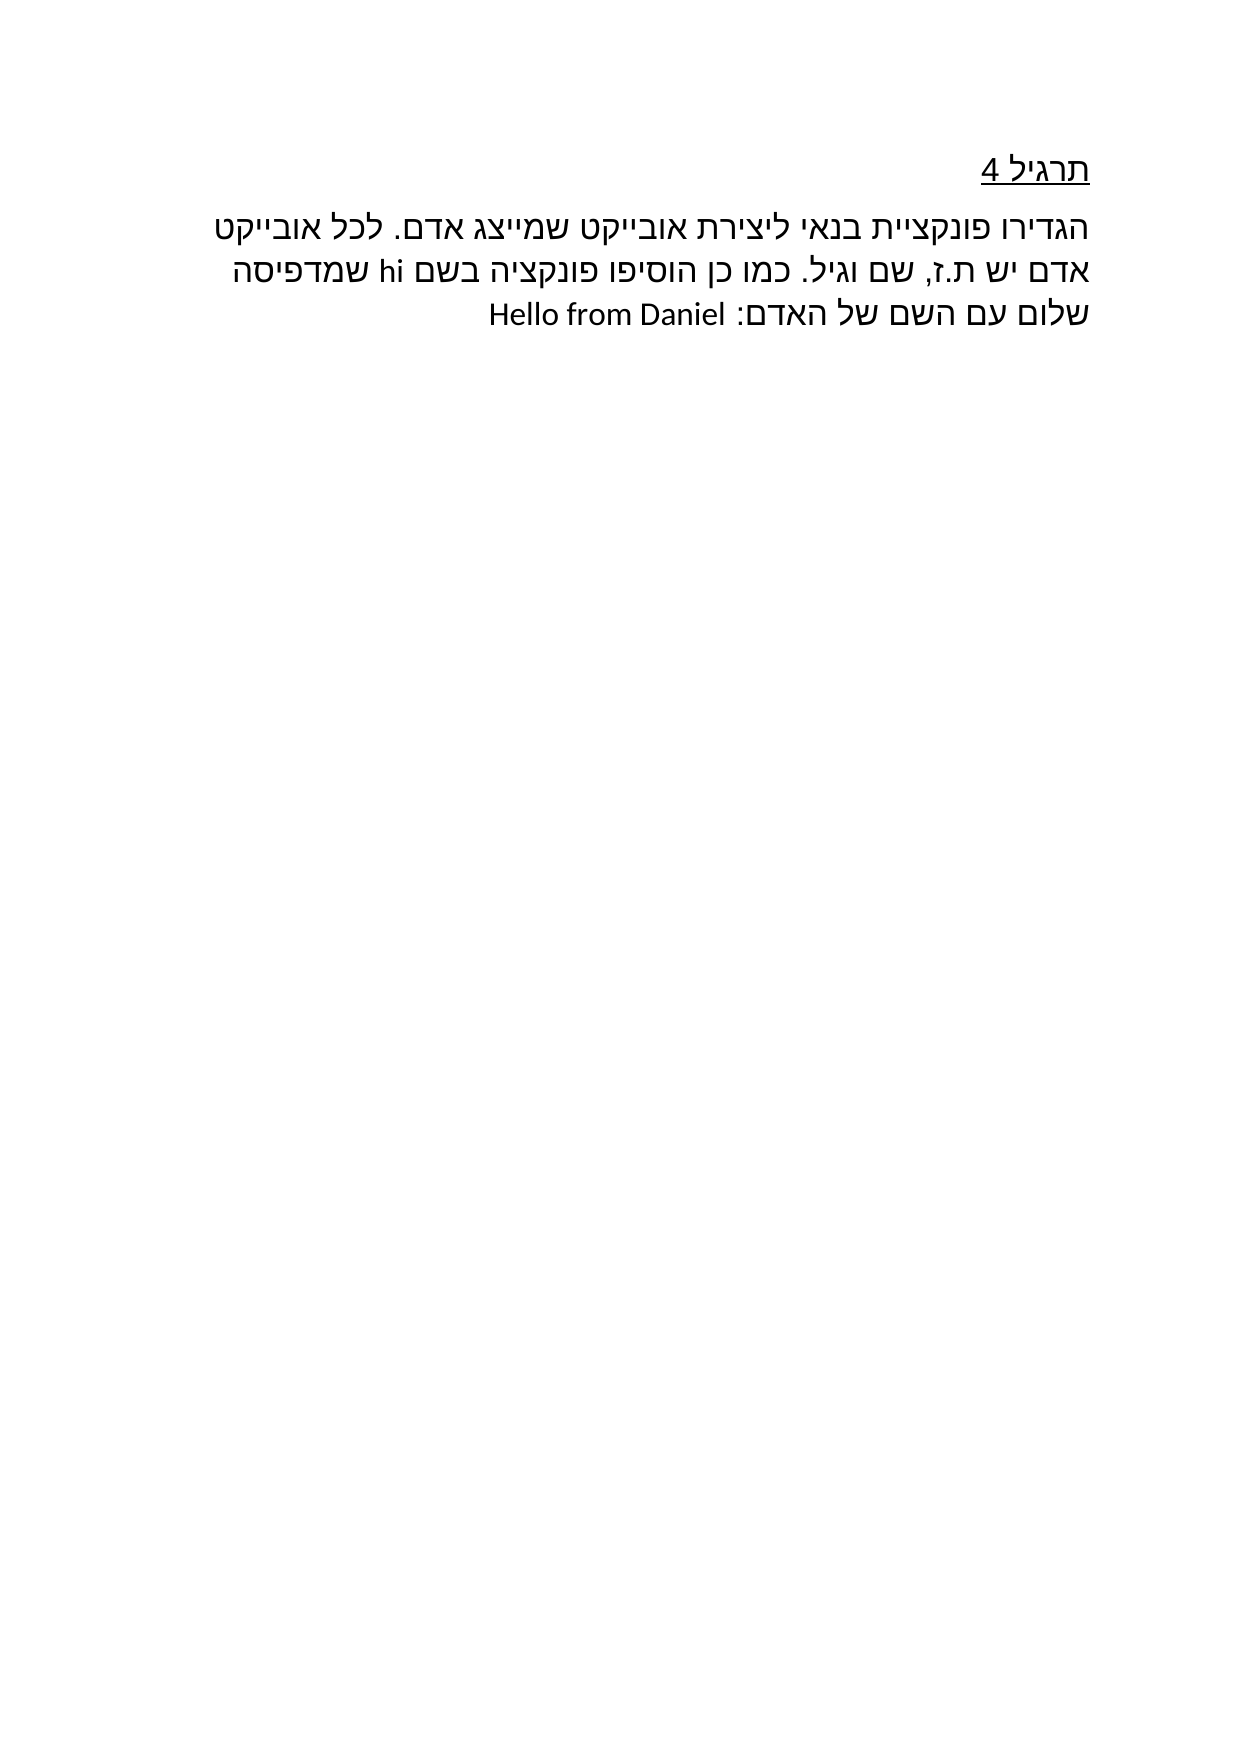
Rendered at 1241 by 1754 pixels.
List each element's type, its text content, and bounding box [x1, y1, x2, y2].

text תרגיל 4 [150, 150, 1090, 188]
text הגדירו פונקציית בנאי ליצירת אובייקט שמייצג אדם. לכל אובייקט אדם יש ת.ז, שם וגיל. כמו כן הוסיפו פונקציה בשם hi שמדפיסה שלום עם השם של האדם: Hello from Daniel [150, 208, 1090, 334]
